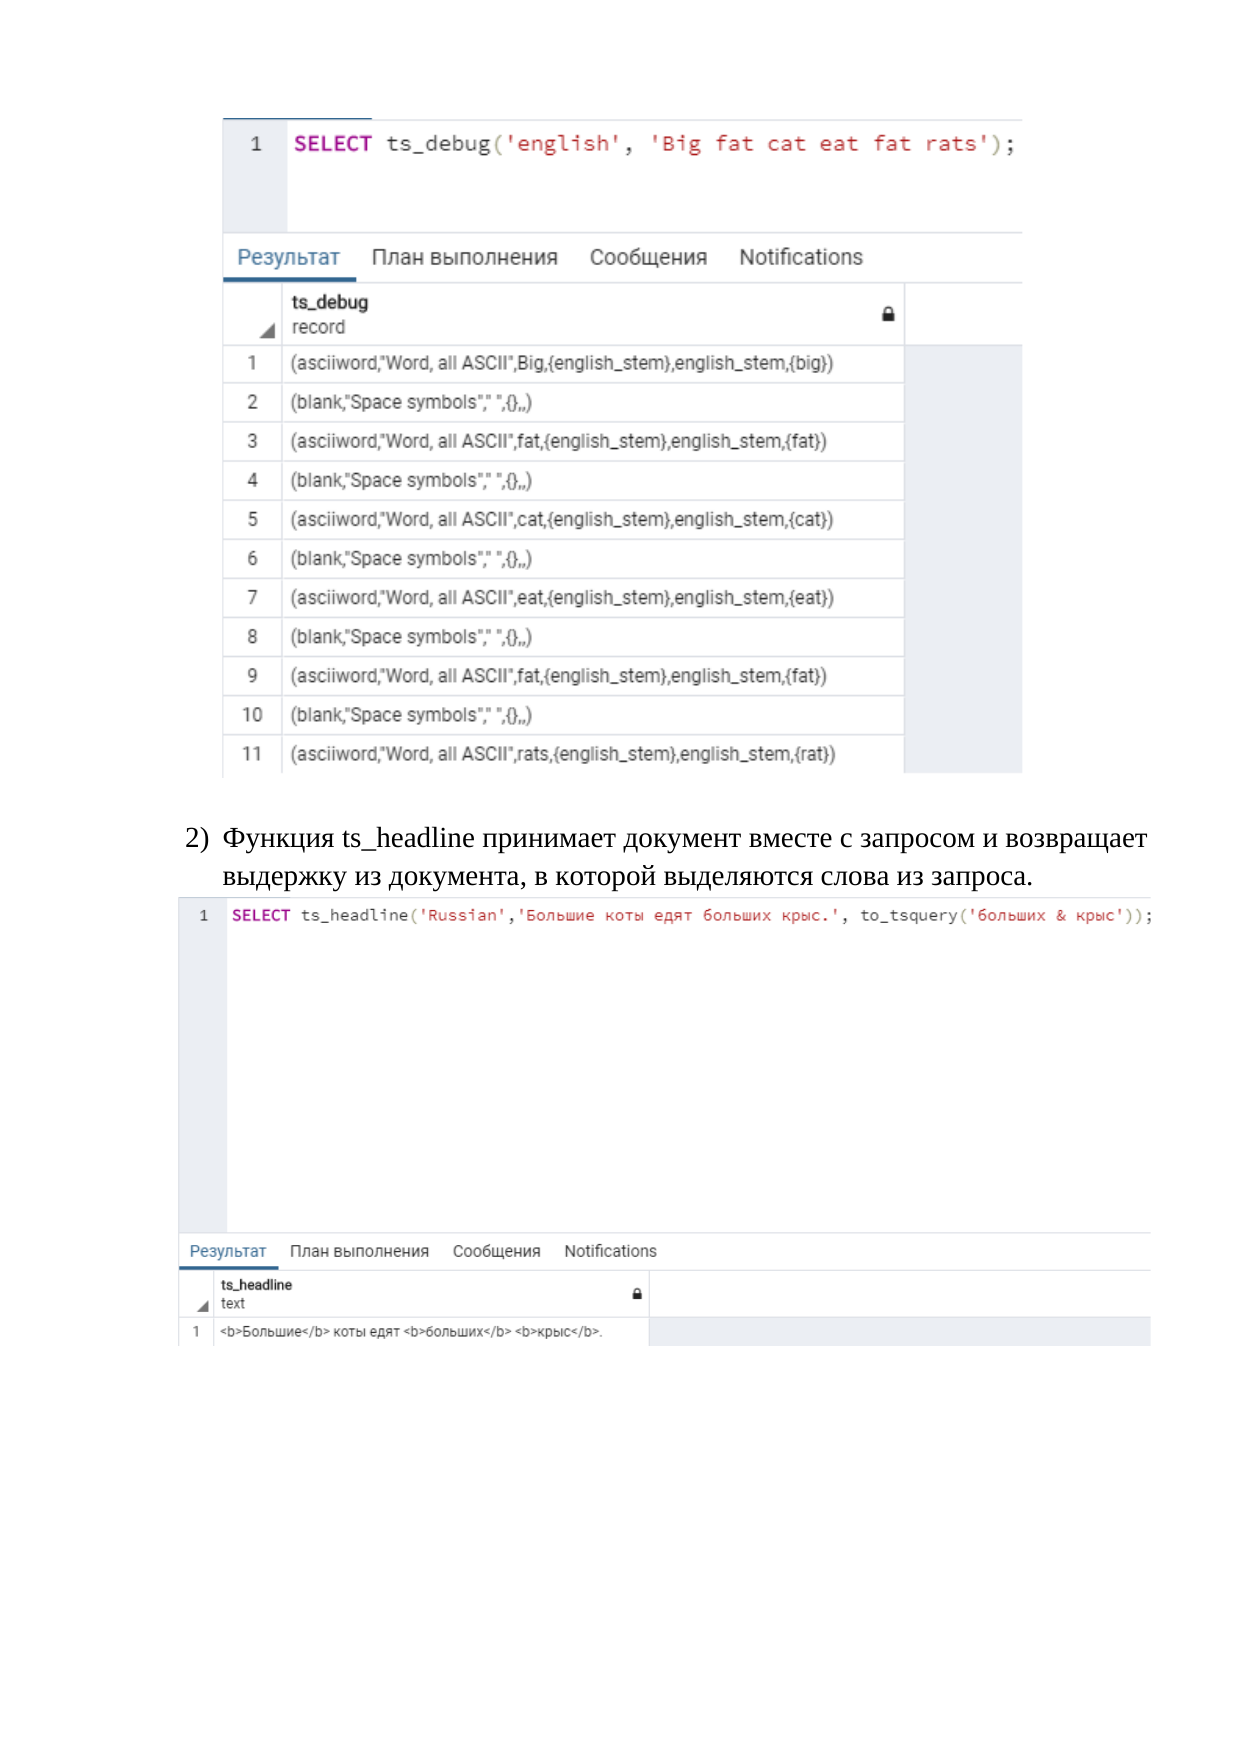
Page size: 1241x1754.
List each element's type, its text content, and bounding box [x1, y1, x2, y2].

list Функция ts_headline принимает документ вместе с запросом и возвращает выдержку из документа, в которой выделяются слова из запроса. [185, 820, 1152, 892]
picture [222, 118, 1023, 778]
picture [177, 897, 1151, 1346]
